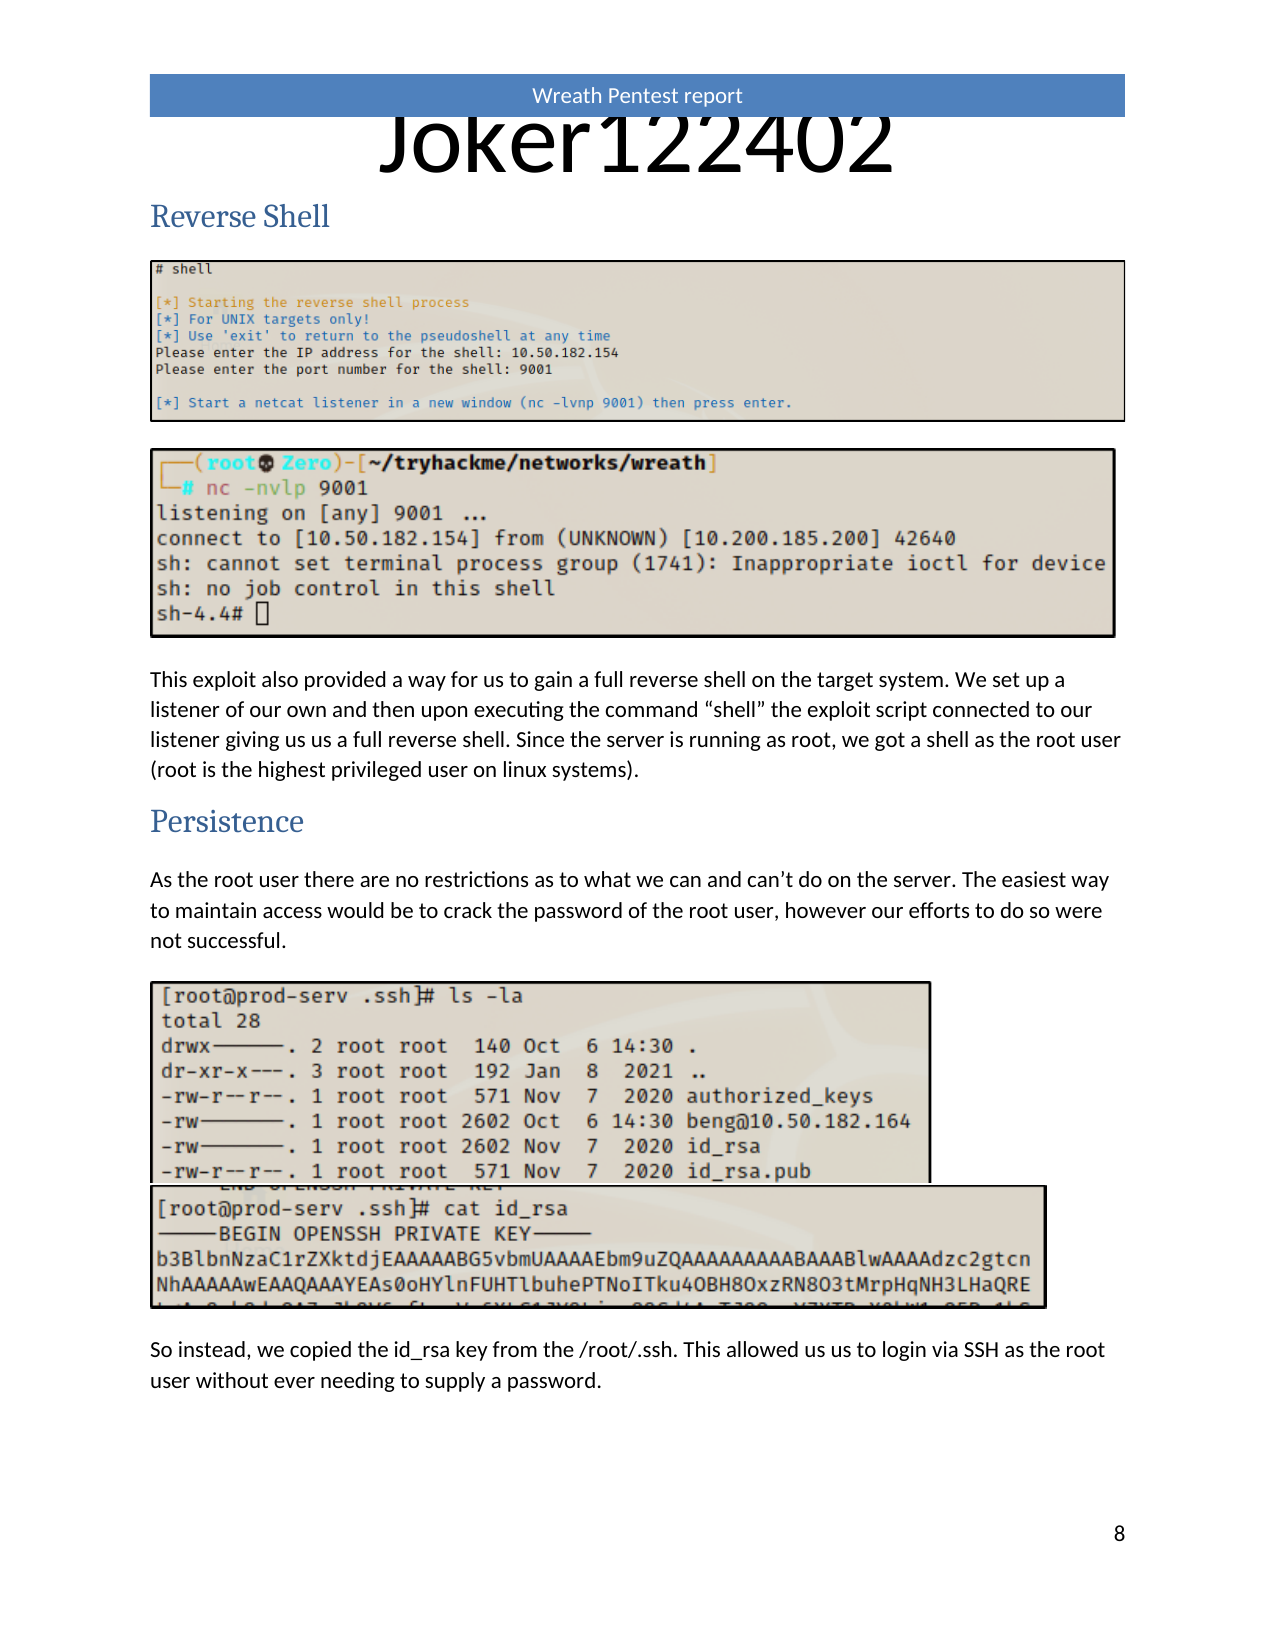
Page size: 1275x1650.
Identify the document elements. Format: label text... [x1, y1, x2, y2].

picture [150, 260, 1125, 422]
picture [150, 1185, 1047, 1309]
picture [150, 448, 1116, 638]
text As the root user there are no restrictions as to what we can and can’t do on the server. The easiest way to maintain access would be to crack the password of the root user, however our efforts to do so were not successful. [150, 866, 1125, 954]
subtitle Persistence [150, 802, 1125, 841]
subtitle Reverse Shell [150, 197, 1125, 235]
text This exploit also provided a way for us to gain a full reverse shell on the target system. We set up a listener of our own and then upon executing the command “shell” the exploit script connected to our listener giving us us a full reverse shell. Since the server is running as root, we got a shell as the root user (root is the highest privileged user on linux systems). [150, 665, 1125, 783]
text So instead, we copied the id_rsa key from the /root/.ssh. This allowed us us to login via SSH as the root user without ever needing to supply a password. [150, 1336, 1125, 1394]
picture [150, 981, 932, 1183]
